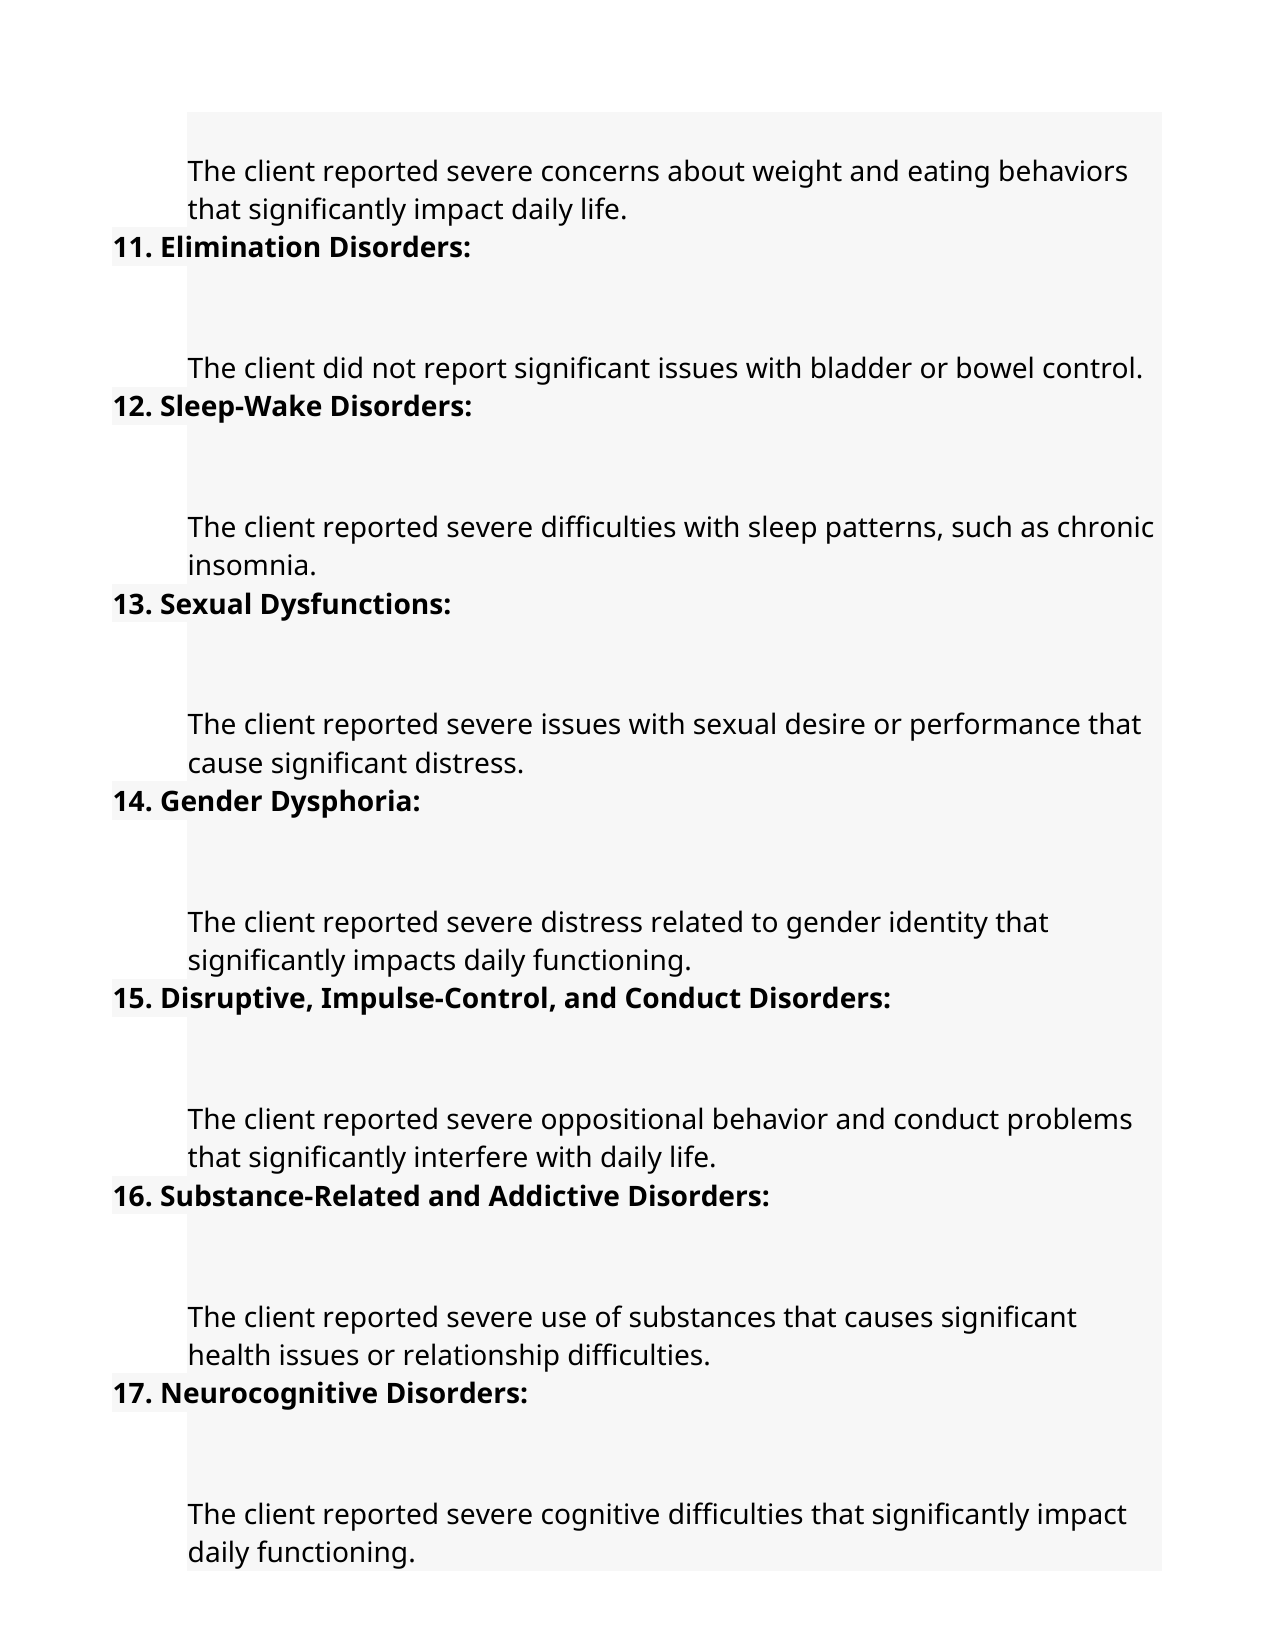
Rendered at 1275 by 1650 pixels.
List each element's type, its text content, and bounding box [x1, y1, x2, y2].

text 13. Sexual Dysfunctions: [112, 584, 1162, 622]
text The client reported severe use of substances that causes significant health issues or relationship difficulties. [187, 1297, 1162, 1373]
text The client reported severe issues with sexual desire or performance that cause significant distress. [187, 705, 1162, 781]
text The client reported severe difficulties with sleep patterns, such as chronic insomnia. [187, 507, 1162, 584]
text 12. Sleep-Wake Disorders: [112, 387, 1162, 425]
text 16. Substance-Related and Addictive Disorders: [112, 1176, 1162, 1214]
text The client reported severe distress related to gender identity that significantly impacts daily functioning. [187, 902, 1162, 979]
text The client reported severe oppositional behavior and conduct problems that significantly interfere with daily life. [187, 1099, 1162, 1176]
text 11. Elimination Disorders: [112, 227, 1162, 266]
text The client reported severe concerns about weight and eating behaviors that significantly impact daily life. [187, 151, 1162, 227]
text 17. Neurocognitive Disorders: [112, 1373, 1162, 1412]
text The client reported severe cognitive difficulties that significantly impact daily functioning. [187, 1494, 1162, 1571]
text 15. Disruptive, Impulse-Control, and Conduct Disorders: [112, 979, 1162, 1017]
text 14. Gender Dysphoria: [112, 781, 1162, 820]
text The client did not report significant issues with bladder or bowel control. [187, 348, 1162, 387]
